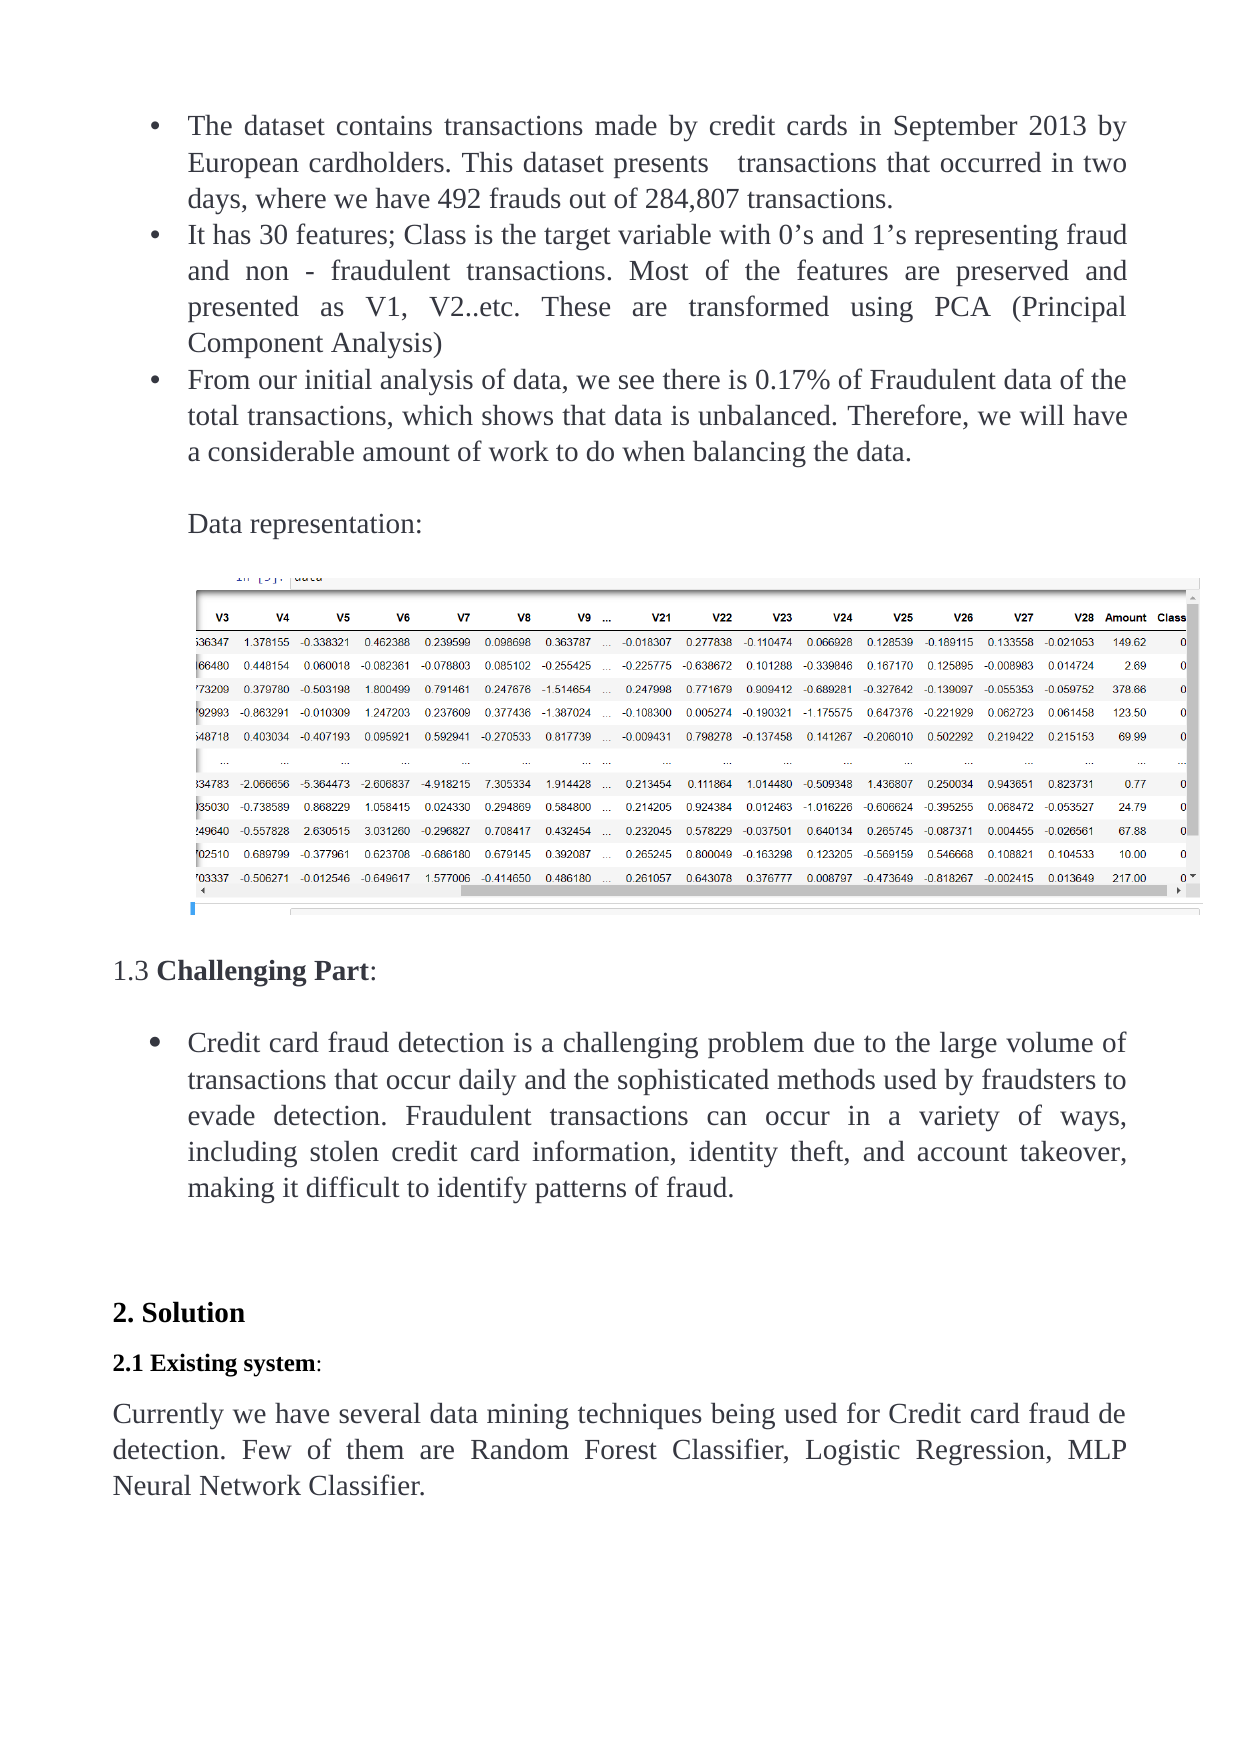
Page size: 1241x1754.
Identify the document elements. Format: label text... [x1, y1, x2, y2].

text 2. Solution [112, 1295, 1128, 1329]
picture [187, 578, 1203, 915]
list Data representation: [187, 506, 1128, 540]
list It has 30 features; Class is the target variable with 0’s and 1’s representing fraud and non - fraudulent transactions. Most of the features are preserved and presented as V1, V2..etc. These are transformed using PCA (Principal Component Analysis) [150, 217, 1128, 359]
list 1.3 Challenging Part: [112, 953, 1128, 987]
text Currently we have several data mining techniques being used for Credit card fraud de detection. Few of them are Random Forest Classifier, Logistic Regression, MLP Neural Network Classifier. [112, 1396, 1128, 1502]
list The dataset contains transactions made by credit cards in September 2013 by European cardholders. This dataset presents transactions that occurred in two days, where we have 492 frauds out of 284,807 transactions. [150, 108, 1128, 214]
list From our initial analysis of data, we see there is 0.17% of Fraudulent data of the total transactions, which shows that data is unbalanced. Therefore, we will have a considerable amount of work to do when balancing the data. [150, 362, 1128, 468]
text 2.1 Existing system: [112, 1348, 1128, 1377]
list Credit card fraud detection is a challenging problem due to the large volume of transactions that occur daily and the sophisticated methods used by fraudsters to evade detection. Fraudulent transactions can occur in a variety of ways, including stolen credit card information, identity theft, and account takeover, making it difficult to identify patterns of fraud. [150, 1026, 1128, 1204]
